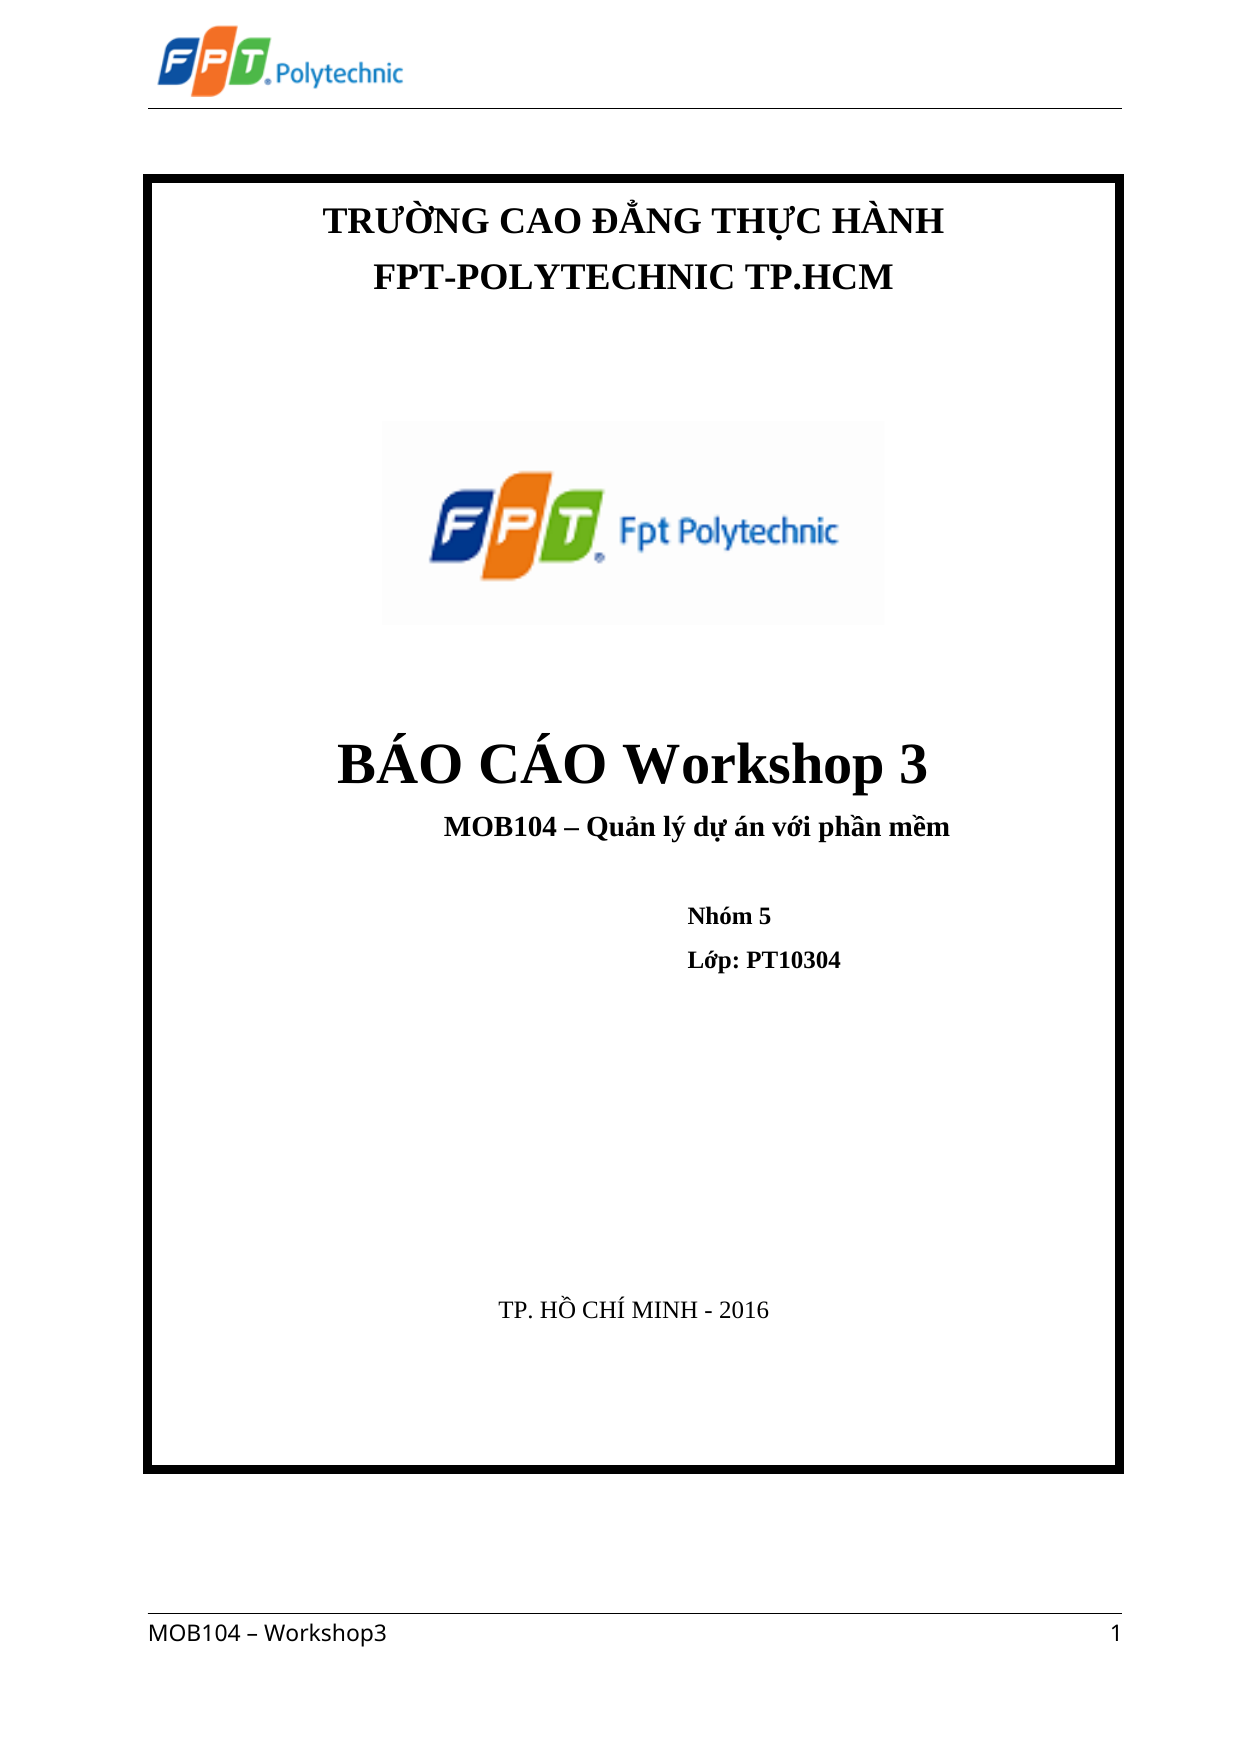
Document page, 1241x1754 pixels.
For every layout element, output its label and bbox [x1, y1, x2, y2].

picture [155, 23, 410, 97]
picture [382, 421, 885, 625]
